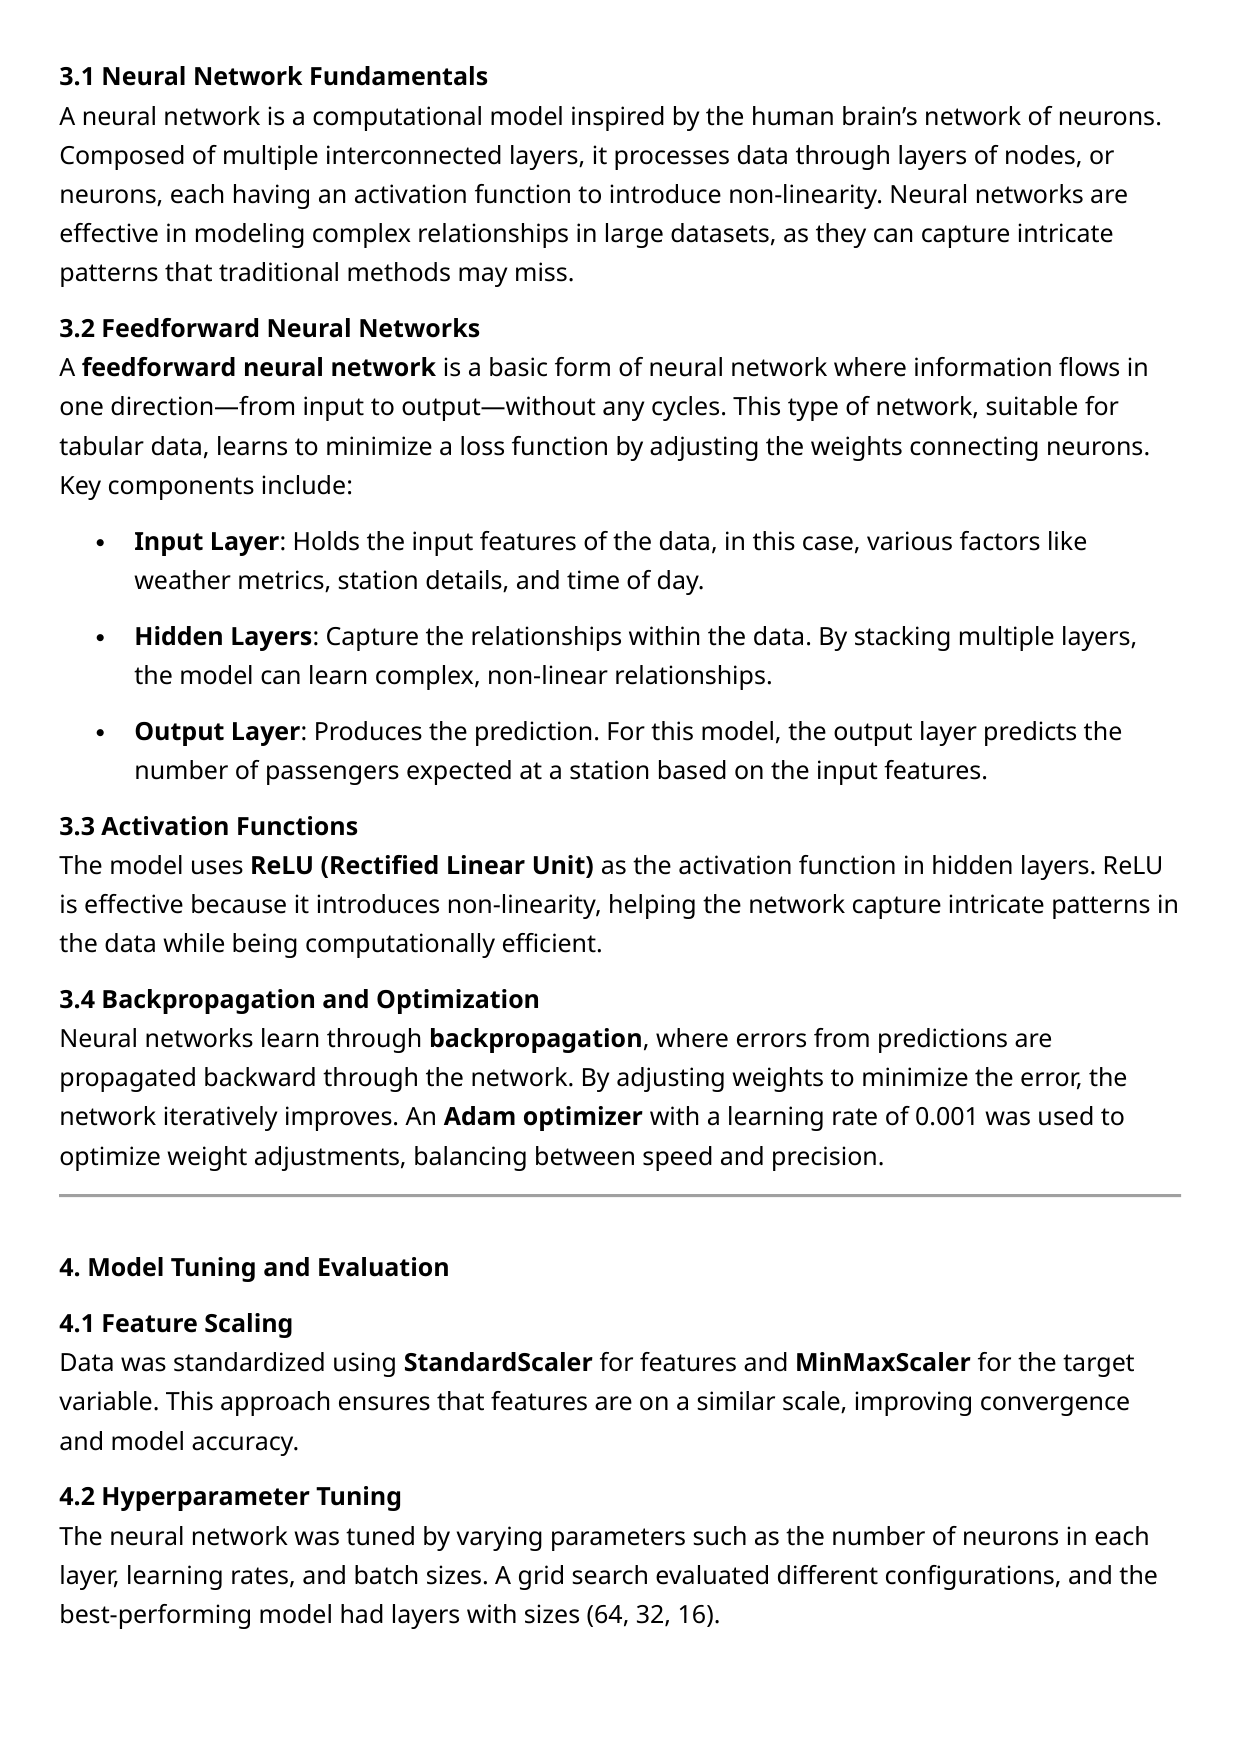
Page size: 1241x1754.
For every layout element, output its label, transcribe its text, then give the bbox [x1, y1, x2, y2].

list Input Layer: Holds the input features of the data, in this case, various factors like weather metrics, station details, and time of day. [97, 523, 1181, 596]
text 3.4 Backpropagation and Optimization Neural networks learn through backpropagation, where errors from predictions are propagated backward through the network. By adjusting weights to minimize the error, the network iteratively improves. An Adam optimizer with a learning rate of 0.001 was used to optimize weight adjustments, balancing between speed and precision. [59, 982, 1181, 1172]
text 3.1 Neural Network Fundamentals A neural network is a computational model inspired by the human brain’s network of neurons. Composed of multiple interconnected layers, it processes data through layers of nodes, or neurons, each having an activation function to introduce non-linearity. Neural networks are effective in modeling complex relationships in large datasets, as they can capture intricate patterns that traditional methods may miss. [59, 59, 1181, 289]
text 4.2 Hyperparameter Tuning The neural network was tuned by varying parameters such as the number of neurons in each layer, learning rates, and batch sizes. A grid search evaluated different configurations, and the best-performing model had layers with sizes (64, 32, 16). [59, 1479, 1181, 1631]
list Hidden Layers: Capture the relationships within the data. By stacking multiple layers, the model can learn complex, non-linear relationships. [97, 618, 1181, 691]
text 3.2 Feedforward Neural Networks A feedforward neural network is a basic form of neural network where information flows in one direction—from input to output—without any cycles. This type of network, suitable for tabular data, learns to minimize a loss function by adjusting the weights connecting neurons. Key components include: [59, 311, 1181, 501]
list Output Layer: Produces the prediction. For this model, the output layer predicts the number of passengers expected at a station based on the input features. [97, 713, 1181, 786]
text 3.3 Activation Functions The model uses ReLU (Rectified Linear Unit) as the activation function in hidden layers. ReLU is effective because it introduces non-linearity, helping the network capture intricate patterns in the data while being computationally efficient. [59, 808, 1181, 960]
text 4.1 Feature Scaling Data was standardized using StandardScaler for features and MinMaxScaler for the target variable. This approach ensures that features are on a similar scale, improving convergence and model accuracy. [59, 1306, 1181, 1457]
text 4. Model Tuning and Evaluation [59, 1250, 1181, 1284]
